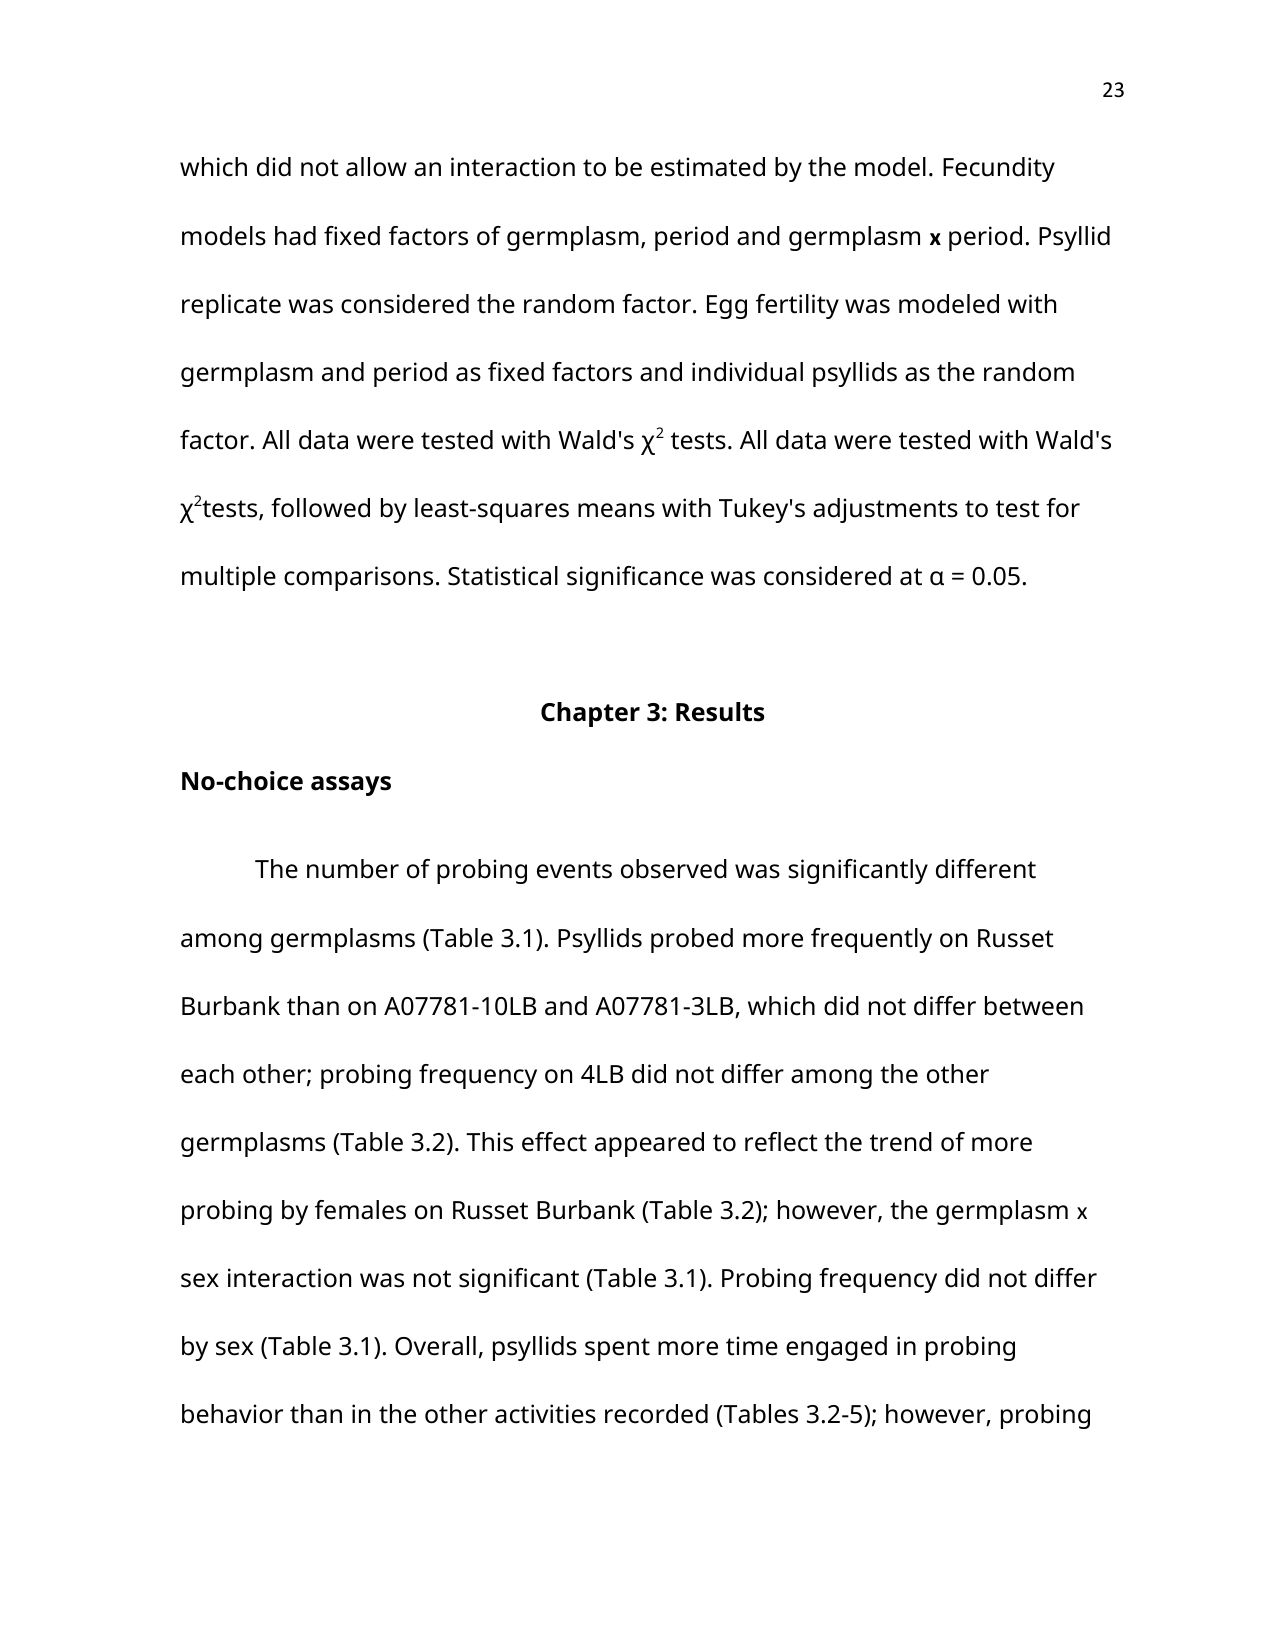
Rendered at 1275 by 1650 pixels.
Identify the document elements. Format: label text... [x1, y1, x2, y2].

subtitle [180, 150, 1125, 593]
subtitle Chapter 3: Results [180, 695, 1125, 729]
subtitle No-choice assays [180, 763, 1125, 797]
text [180, 852, 1125, 1431]
